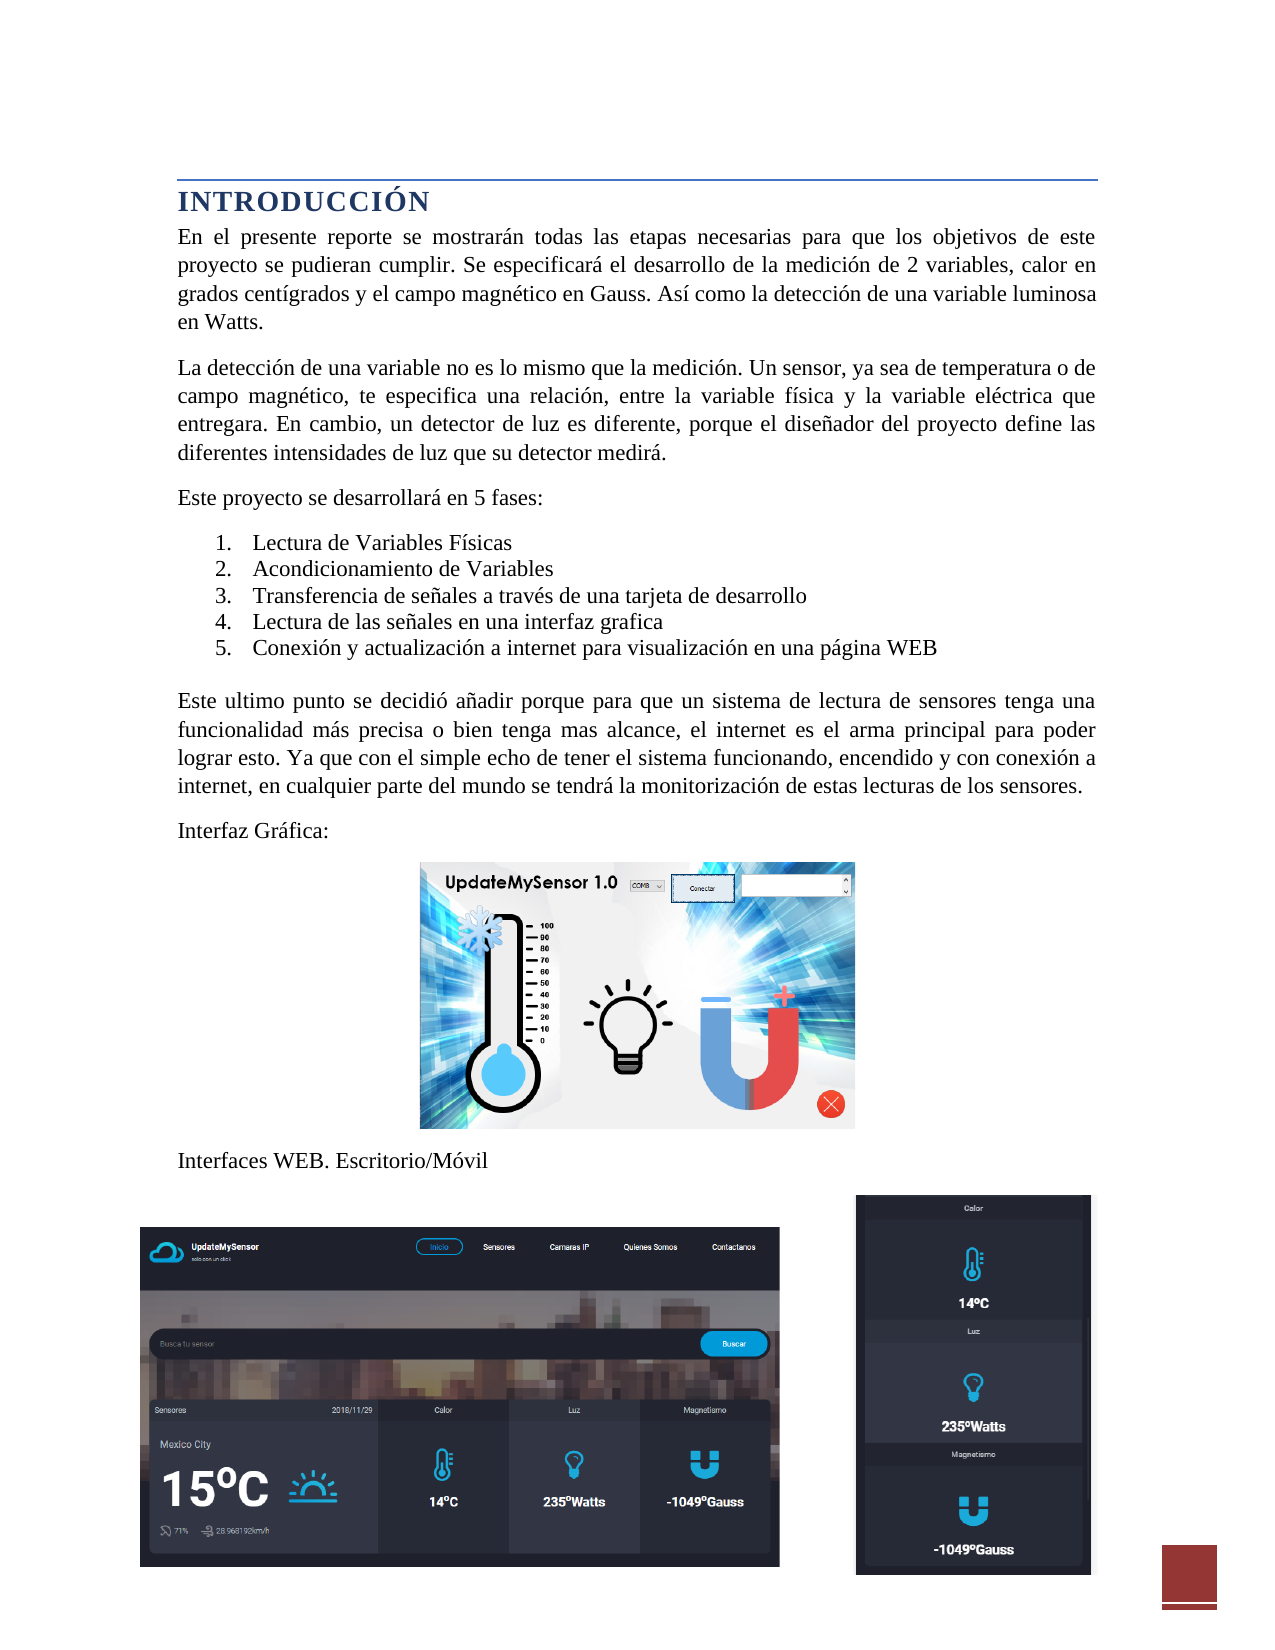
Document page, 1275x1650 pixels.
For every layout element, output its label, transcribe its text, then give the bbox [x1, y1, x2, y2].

list Transferencia de señales a través de una tarjeta de desarrollo [215, 582, 1098, 608]
text En el presente reporte se mostrarán todas las etapas necesarias para que los objetivos de este proyecto se pudieran cumplir. Se especificará el desarrollo de la medición de 2 variables, calor en grados centígrados y el campo magnético en Gauss. Así como la detección de una variable luminosa en Watts. [177, 223, 1098, 335]
picture [852, 1195, 1098, 1575]
text Interfaces WEB. Escritorio/Móvil [177, 1147, 1098, 1174]
subtitle Introducción [177, 181, 1098, 218]
list Acondicionamiento de Variables [215, 555, 1098, 582]
list Lectura de las señales en una interfaz grafica [215, 608, 1098, 634]
text La detección de una variable no es lo mismo que la medición. Un sensor, ya sea de temperatura o de campo magnético, te especifica una relación, entre la variable física y la variable eléctrica que entregara. En cambio, un detector de luz es diferente, porque el diseñador del proyecto define las diferentes intensidades de luz que su detector medirá. [177, 353, 1098, 465]
list Lectura de Variables Físicas [215, 529, 1098, 555]
text Este proyecto se desarrollará en 5 fases: [177, 484, 1098, 510]
text Este ultimo punto se decidió añadir porque para que un sistema de lectura de sensores tenga una funcionalidad más precisa o bien tenga mas alcance, el internet es el arma principal para poder lograr esto. Ya que con el simple echo de tener el sistema funcionando, encendido y con conexión a internet, en cualquier parte del mundo se tendrá la monitorización de estas lecturas de los sensores. [177, 687, 1098, 799]
list Conexión y actualización a internet para visualización en una página WEB [215, 634, 1098, 661]
picture [419, 862, 856, 1129]
text Interfaz Gráfica: [177, 818, 1098, 844]
picture [140, 1227, 780, 1567]
